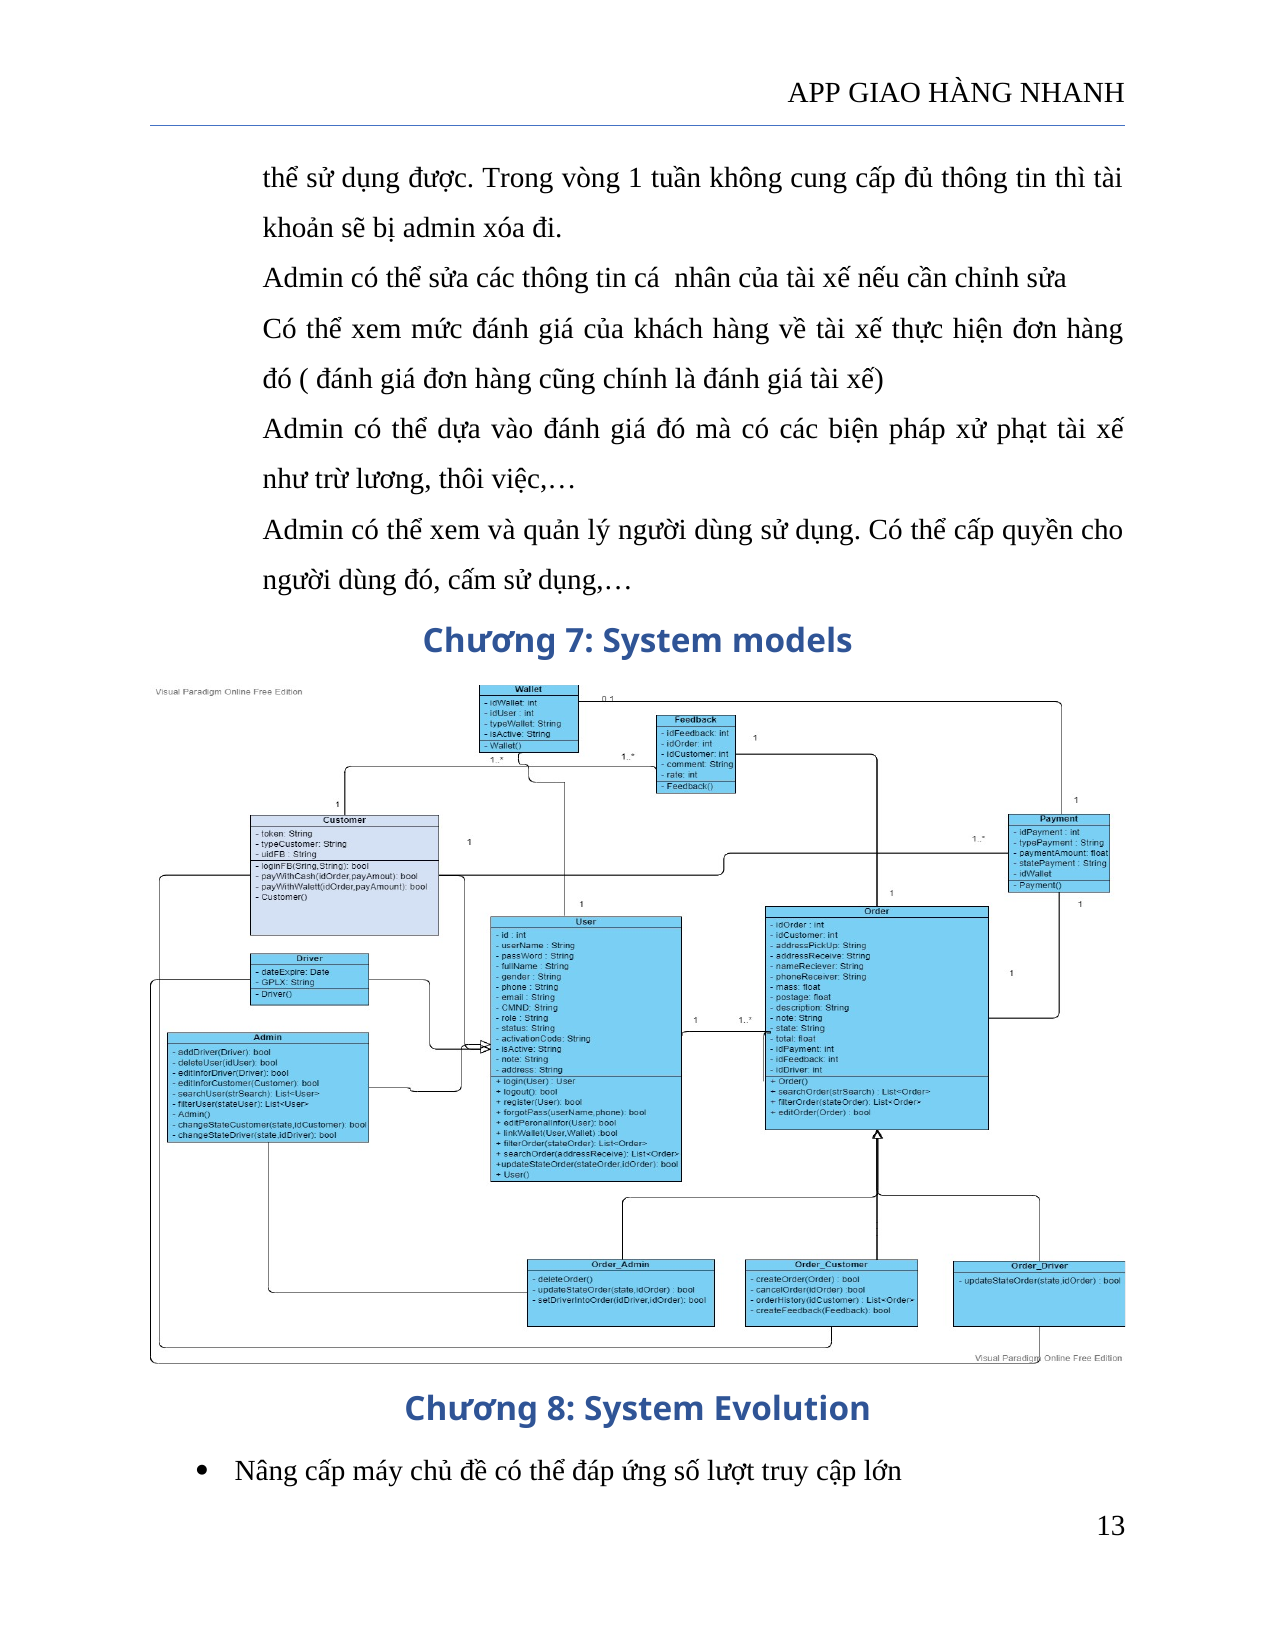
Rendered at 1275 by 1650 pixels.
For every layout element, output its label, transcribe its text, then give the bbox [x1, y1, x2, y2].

list Có thể xem mức đánh giá của khách hàng về tài xế thực hiện đơn hàng đó ( đánh giá đơn hàng cũng chính là đánh giá tài xế) [262, 311, 1125, 394]
list Admin có thể sửa các thông tin cá nhân của tài xế nếu cần chỉnh sửa [262, 260, 1125, 294]
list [262, 160, 1125, 244]
picture [150, 685, 1125, 1364]
list Admin có thể xem và quản lý người dùng sử dụng. Có thể cấp quyền cho người dùng đó, cấm sử dụng,… [262, 512, 1125, 596]
list Admin có thể dựa vào đánh giá đó mà có các biện pháp xử phạt tài xế như trừ lương, thôi việc,… [262, 411, 1125, 495]
list Nâng cấp máy chủ đề có thể đáp ứng số lượt truy cập lớn [197, 1453, 1125, 1486]
subtitle Chương 7: System models [150, 617, 1125, 662]
subtitle Chương 8: System Evolution [150, 1384, 1125, 1430]
